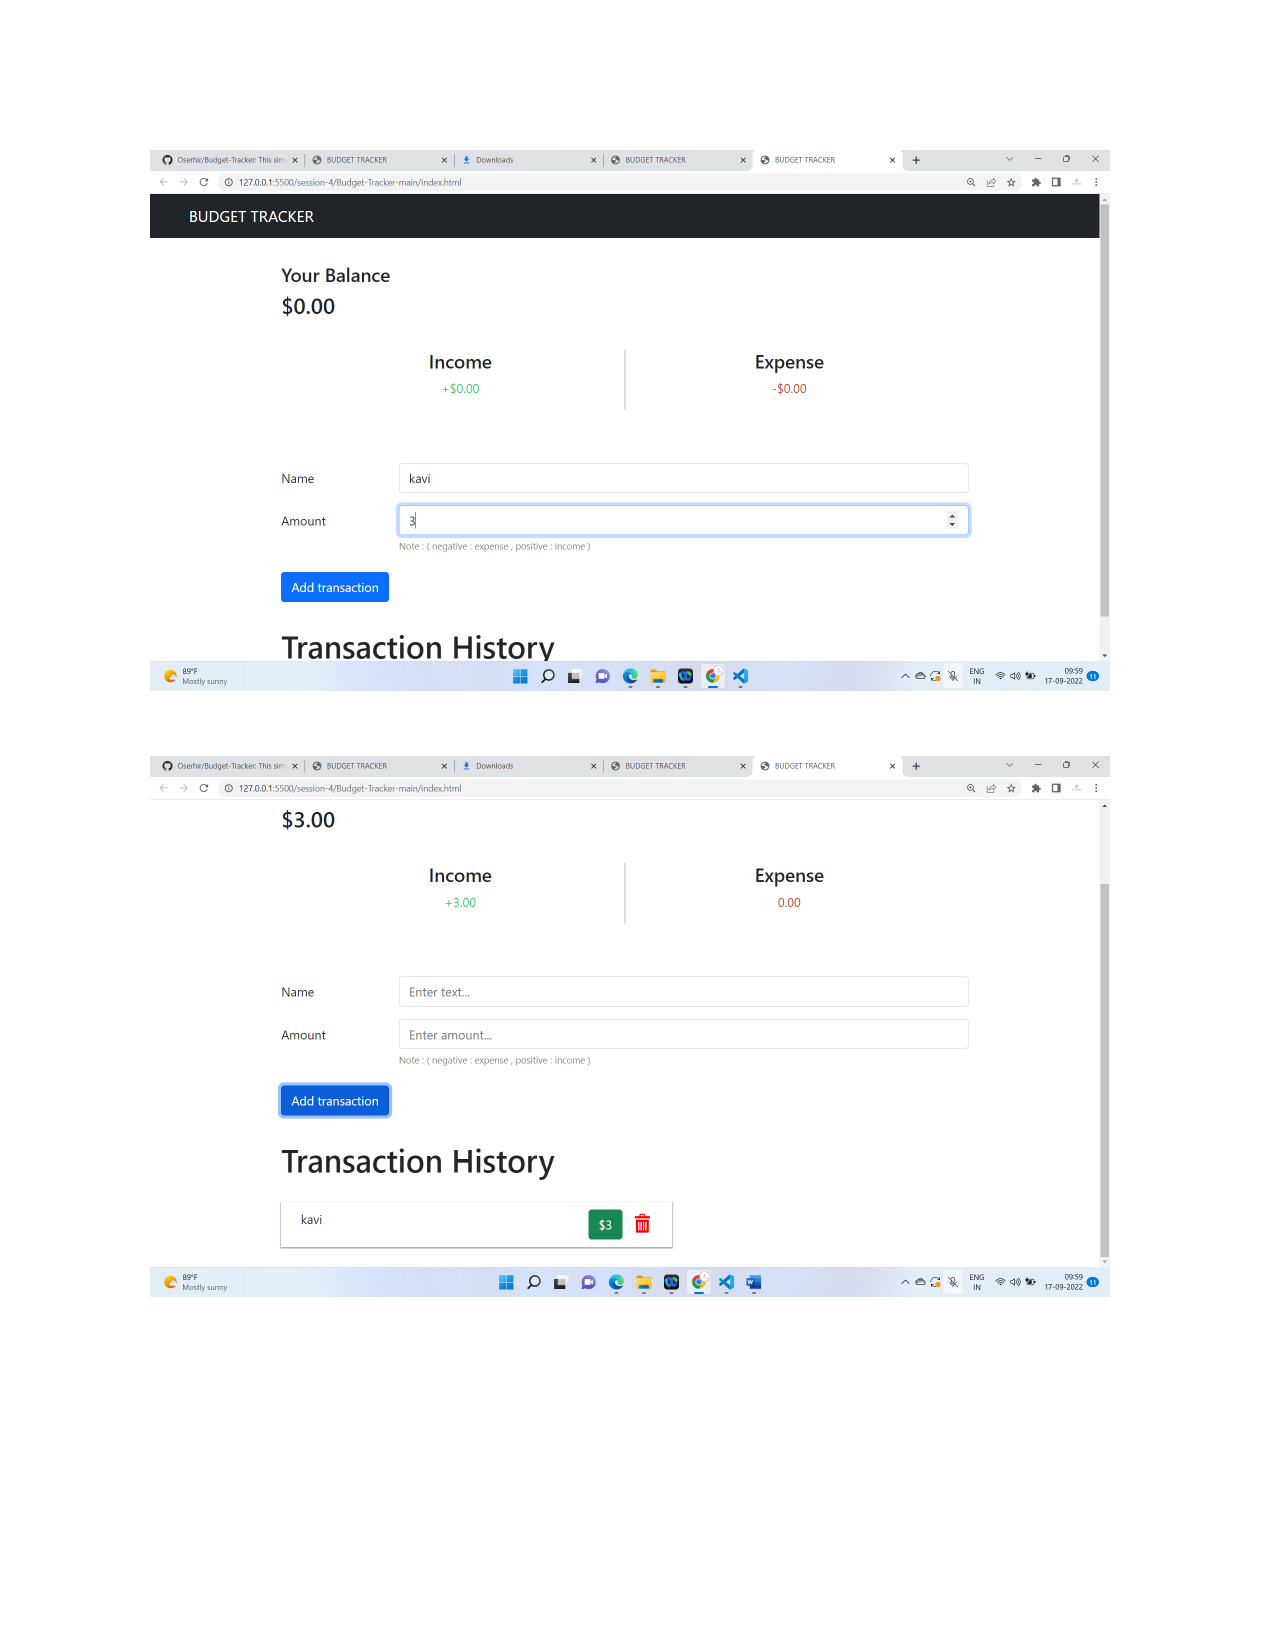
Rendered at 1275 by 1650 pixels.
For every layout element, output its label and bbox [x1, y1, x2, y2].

picture [150, 150, 1110, 691]
picture [150, 756, 1110, 1297]
